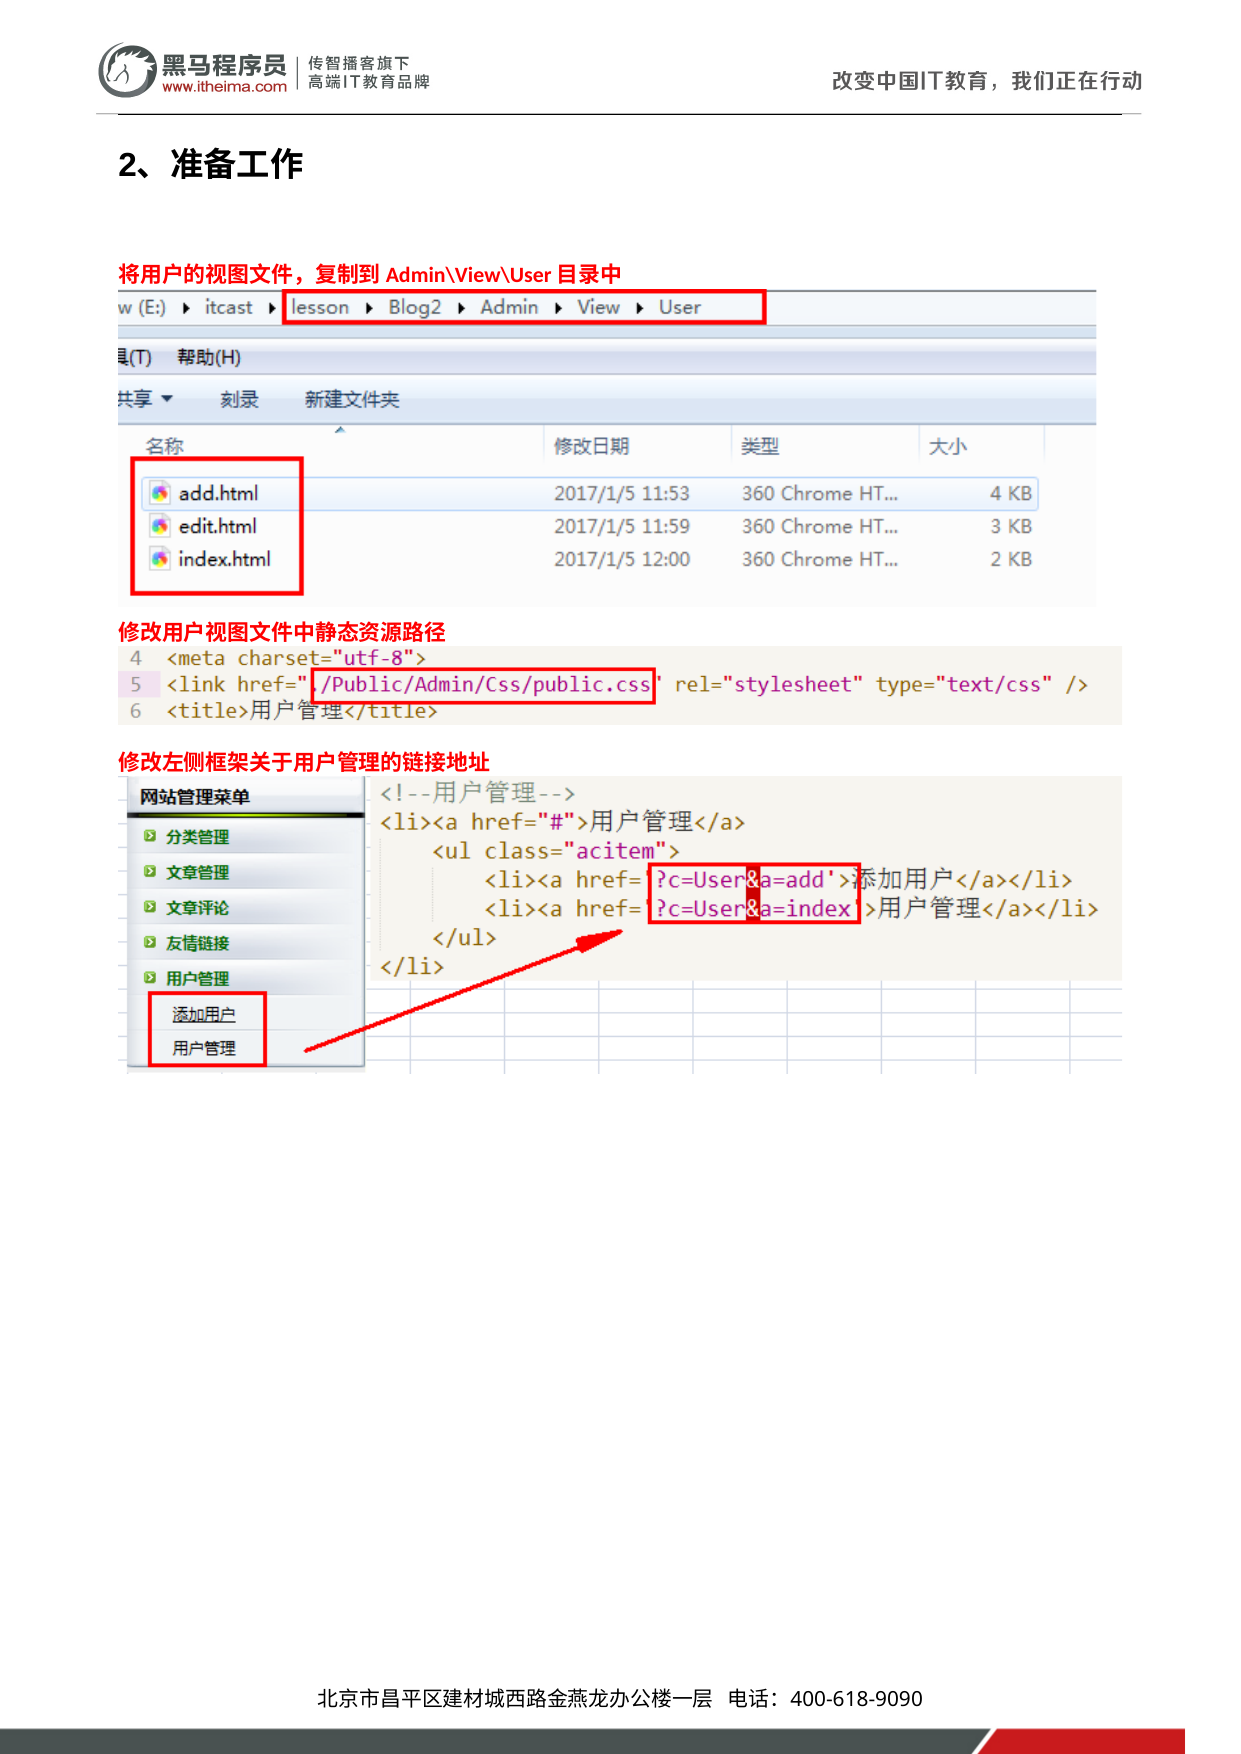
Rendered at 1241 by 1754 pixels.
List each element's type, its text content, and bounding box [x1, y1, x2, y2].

text 修改左侧框架关于用户管理的链接地址 [118, 744, 1122, 776]
picture [118, 776, 1123, 1074]
picture [118, 289, 1097, 607]
picture [118, 646, 1123, 725]
text 修改用户视图文件中静态资源路径 [118, 614, 1122, 646]
text 将用户的视图文件，复制到 Admin\View\User目录中 [118, 257, 1122, 289]
subtitle 2、准备工作 [118, 129, 1122, 194]
picture [0, 1669, 1186, 1754]
picture [0, 0, 1241, 122]
